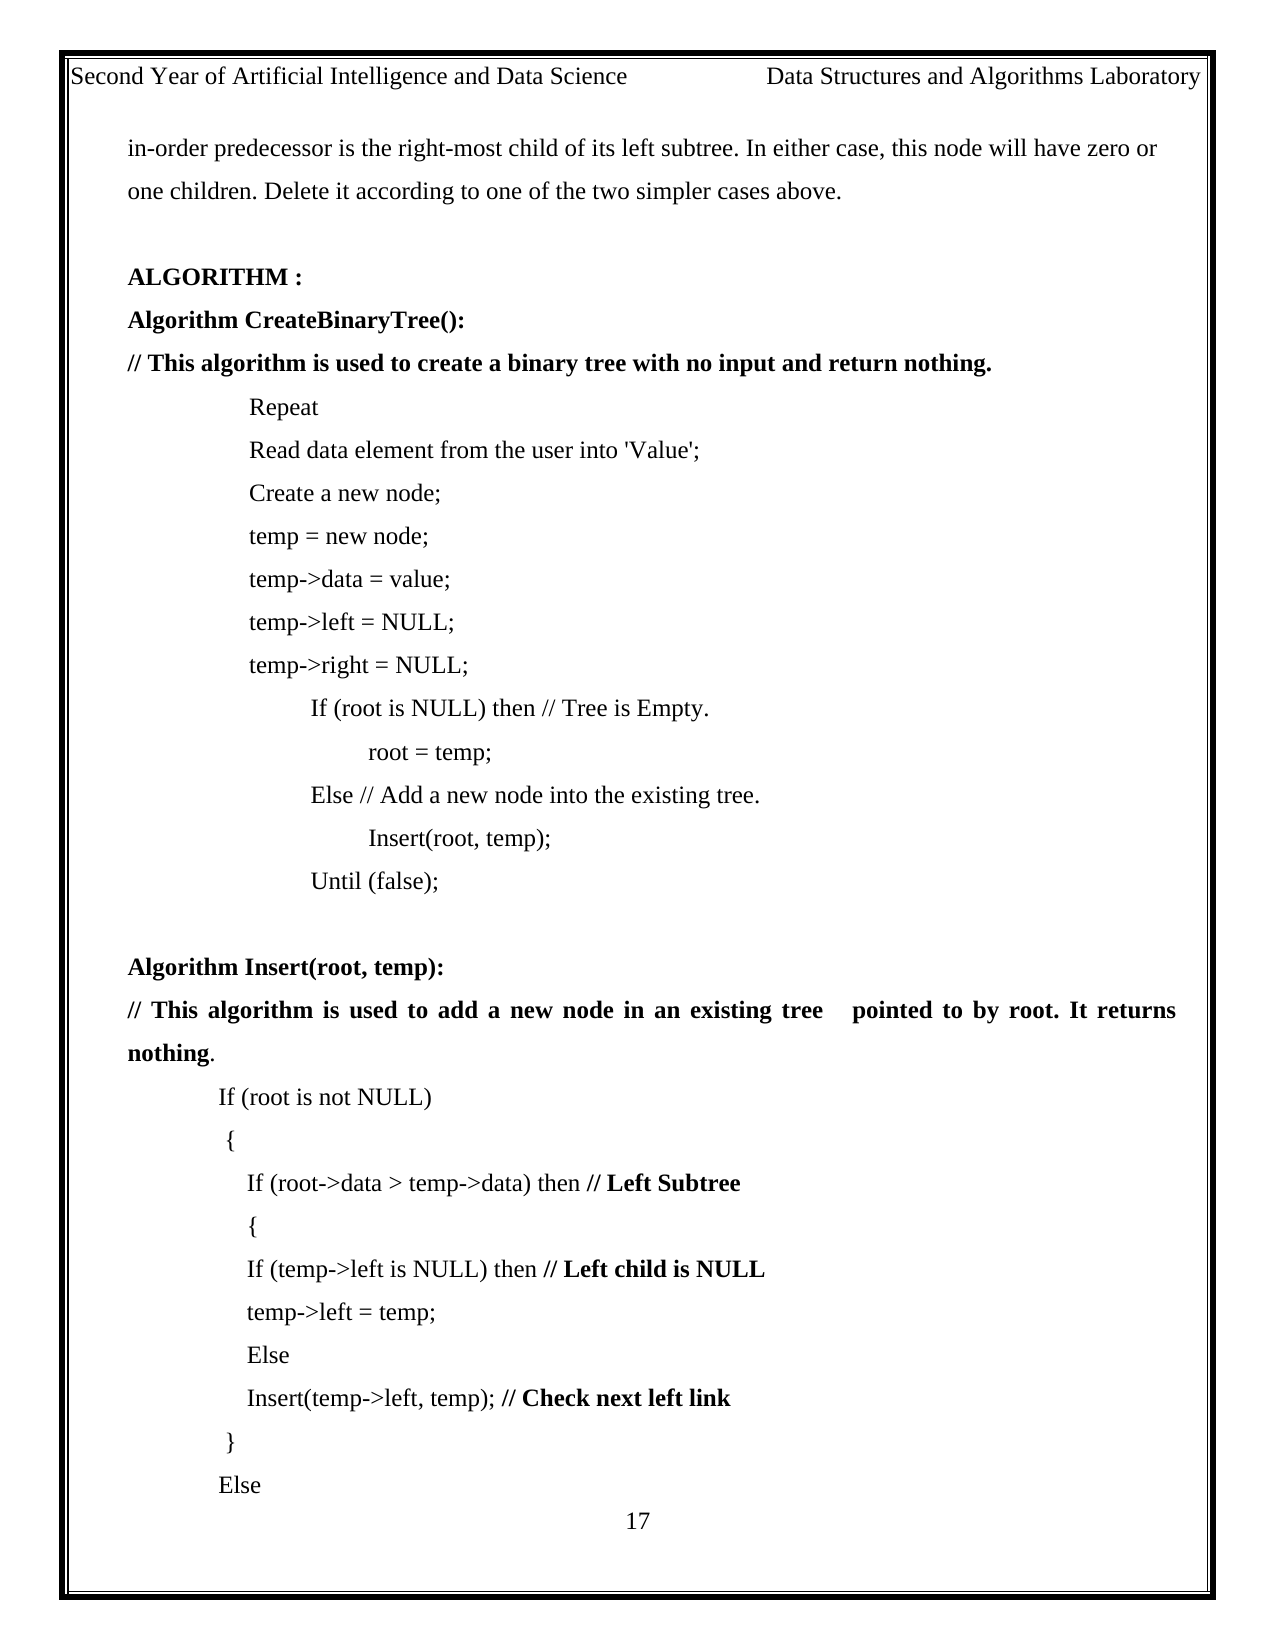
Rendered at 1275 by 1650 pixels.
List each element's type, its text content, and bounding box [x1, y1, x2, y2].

text temp->right = NULL; [218, 650, 1178, 679]
text Algorithm CreateBinaryTree(): [127, 305, 1178, 334]
text temp = new node; [218, 521, 1178, 550]
text Else [172, 1340, 1178, 1369]
text Algorithm Insert(root, temp): [127, 952, 1178, 981]
text } [172, 1427, 1178, 1455]
text Until (false); [279, 866, 1178, 895]
text If (temp->left is NULL) then // Left child is NULL [172, 1254, 1178, 1283]
text If (root->data > temp->data) then // Left Subtree [172, 1168, 1178, 1197]
text { [172, 1125, 1178, 1153]
text // This algorithm is used to add a new node in an existing tree pointed to by root. It returns nothing. [127, 995, 1178, 1067]
text If (root is not NULL) [172, 1082, 1178, 1110]
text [127, 133, 1178, 205]
text Else [172, 1470, 1178, 1498]
text temp->left = NULL; [218, 607, 1178, 636]
text temp->left = temp; [172, 1297, 1178, 1326]
text Else // Add a new node into the existing tree. [279, 780, 1178, 808]
text Create a new node; [218, 478, 1178, 507]
text If (root is NULL) then // Tree is Empty. [279, 693, 1178, 722]
text ALGORITHM : [127, 262, 1178, 291]
text Insert(temp->left, temp); // Check next left link [172, 1383, 1178, 1412]
text Read data element from the user into 'Value'; [218, 435, 1178, 463]
text // This algorithm is used to create a binary tree with no input and return nothing. [127, 348, 1178, 377]
text { [172, 1211, 1178, 1240]
text Repeat [218, 392, 1178, 420]
text temp->data = value; [218, 564, 1178, 593]
text Insert(root, temp); [279, 823, 1178, 852]
text root = temp; [279, 737, 1178, 765]
